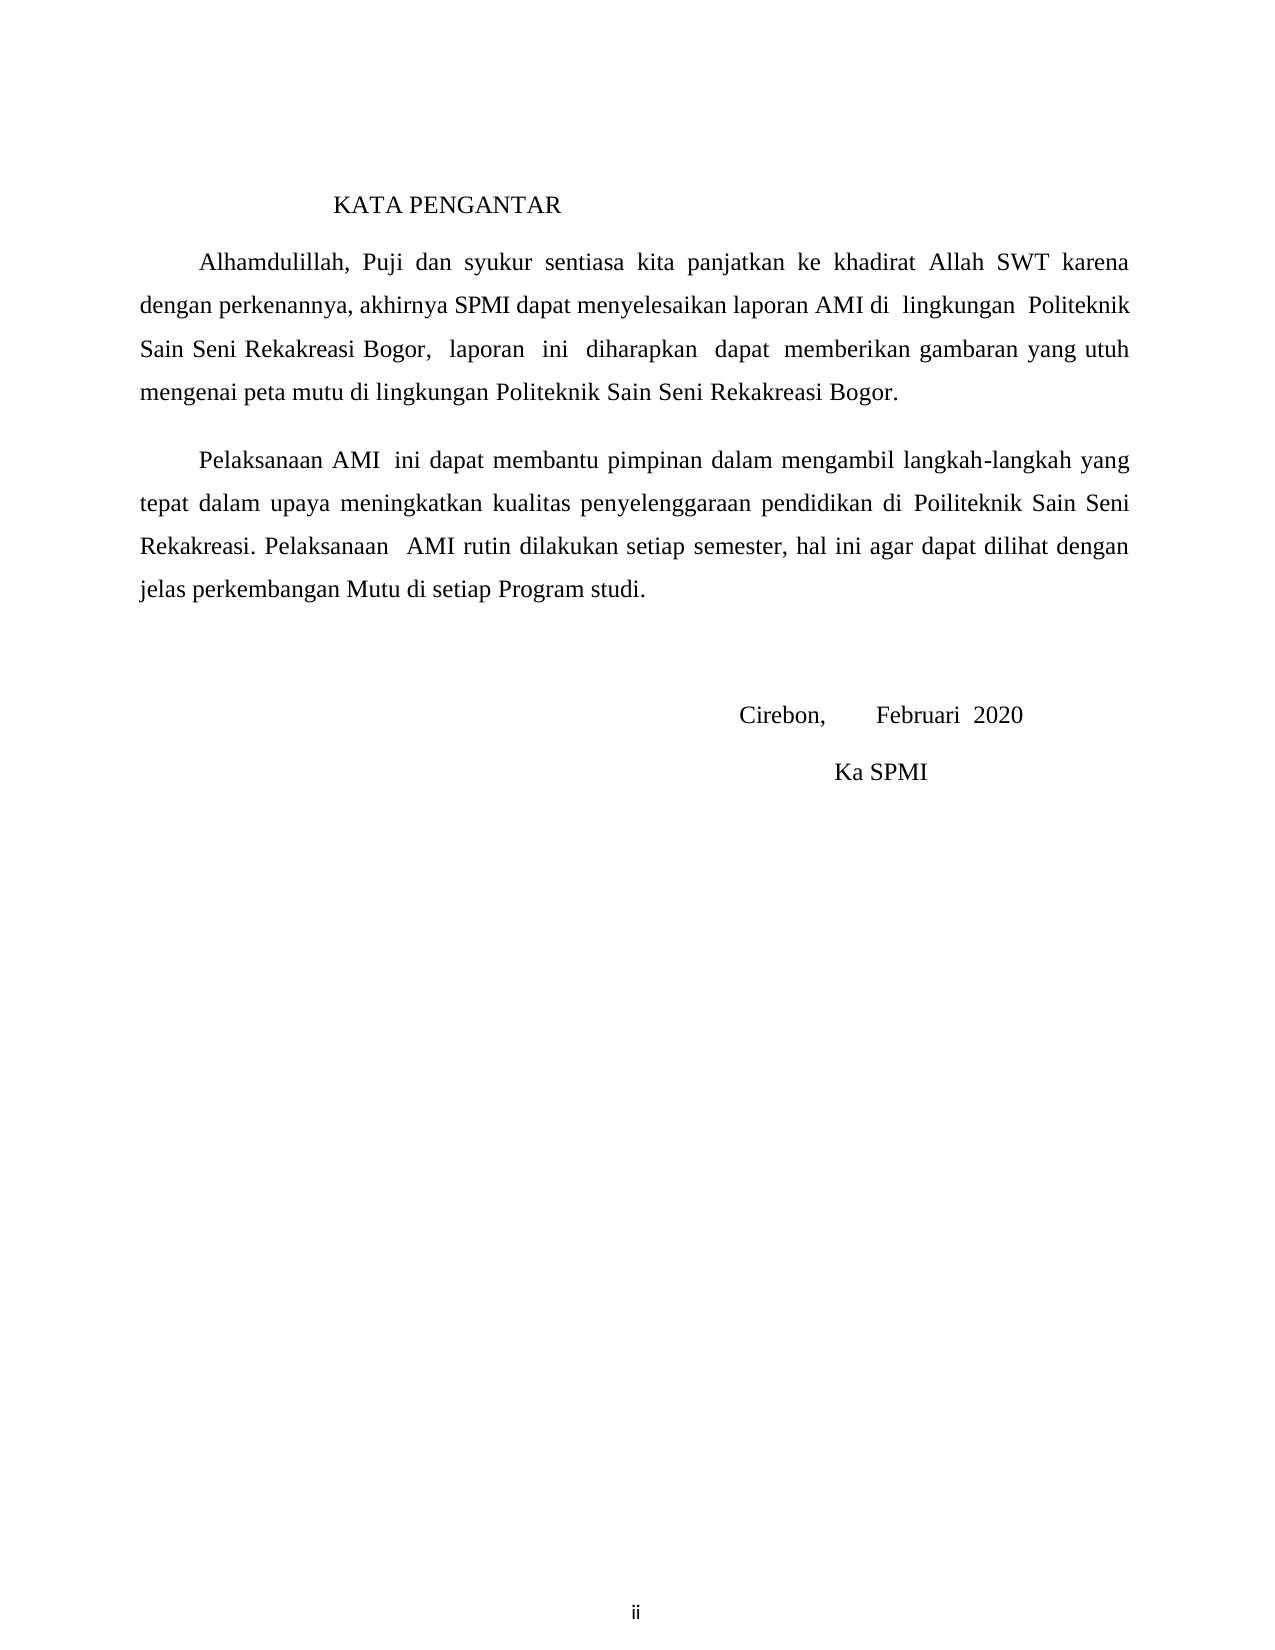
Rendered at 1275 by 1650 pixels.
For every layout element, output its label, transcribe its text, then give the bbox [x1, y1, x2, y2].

text KATA PENGANTAR [139, 190, 754, 219]
text Alhamdulillah, Puji dan syukur sentiasa kita panjatkan ke khadirat Allah SWT karena dengan perkenannya, akhirnya SPMI dapat menyelesaikan laporan AMI di lingkungan Politeknik Sain Seni Rekakreasi Bogor, laporan ini diharapkan dapat memberikan gambaran yang utuh mengenai peta mutu di lingkungan Politeknik Sain Seni Rekakreasi Bogor. [139, 247, 1130, 406]
text Pelaksanaan AMI ini dapat membantu pimpinan dalam mengambil langkah-langkah yang tepat dalam upaya meningkatkan kualitas penyelenggaraan pendidikan di Poiliteknik Sain Seni Rekakreasi. Pelaksanaan AMI rutin dilakukan setiap semester, hal ini agar dapat dilihat dengan jelas perkembangan Mutu di setiap Program studi. [139, 445, 1130, 603]
